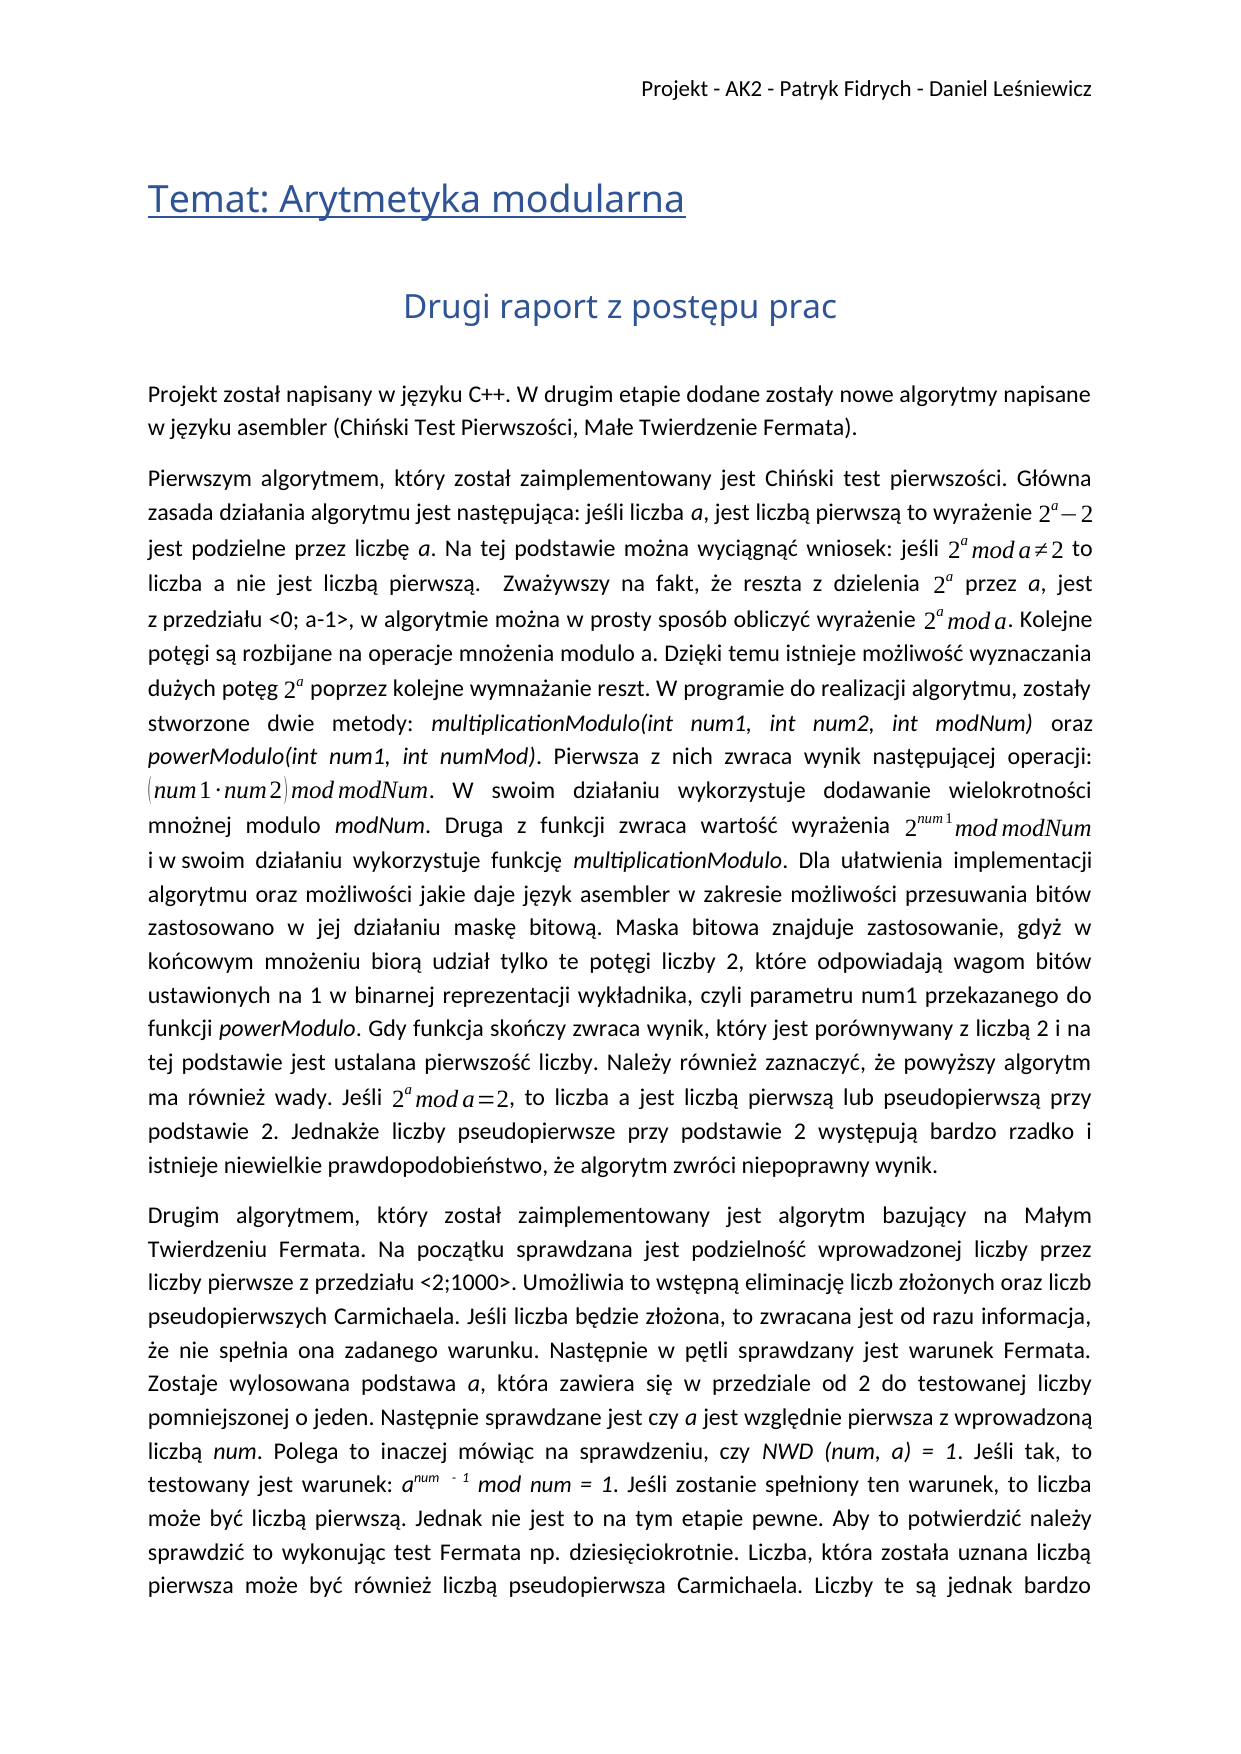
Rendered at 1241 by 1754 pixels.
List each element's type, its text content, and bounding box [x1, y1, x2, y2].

subtitle Temat: Arytmetyka modularna [148, 173, 1093, 224]
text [148, 1200, 1093, 1599]
text Projekt został napisany w języku C++. W drugim etapie dodane zostały nowe algorytmy napisane w języku asembler (Chiński Test Pierwszości, Małe Twierdzenie Fermata). [148, 379, 1093, 442]
subtitle Drugi raport z postępu prac [148, 283, 1093, 328]
text Pierwszym algorytmem, który został zaimplementowany jest Chiński test pierwszości. Główna zasada działania algorytmu jest następująca: jeśli liczba a, jest liczbą pierwszą to wyrażenie jest podzielne przez liczbę a. Na tej podstawie można wyciągnąć wniosek: jeśli to liczba a nie jest liczbą pierwszą. Zważywszy na fakt, że reszta z dzielenia przez a, jest z przedziału <0; a-1>, w algorytmie można w prosty sposób obliczyć wyrażenie . Kolejne potęgi są rozbijane na operacje mnożenia modulo a. Dzięki temu istnieje możliwość wyznaczania dużych potęg poprzez kolejne wymnażanie reszt. W programie do realizacji algorytmu, zostały stworzone dwie metody: multiplicationModulo(int num1, int num2, int modNum) oraz powerModulo(int num1, int numMod). Pierwsza z nich zwraca wynik następującej operacji: . W swoim działaniu wykorzystuje dodawanie wielokrotności mnożnej modulo modNum. Druga z funkcji zwraca wartość wyrażenia i w swoim działaniu wykorzystuje funkcję multiplicationModulo. Dla ułatwienia implementacji algorytmu oraz możliwości jakie daje język asembler w zakresie możliwości przesuwania bitów zastosowano w jej działaniu maskę bitową. Maska bitowa znajduje zastosowanie, gdyż w końcowym mnożeniu biorą udział tylko te potęgi liczby 2, które odpowiadają wagom bitów ustawionych na 1 w binarnej reprezentacji wykładnika, czyli parametru num1 przekazanego do funkcji powerModulo. Gdy funkcja skończy zwraca wynik, który jest porównywany z liczbą 2 i na tej podstawie jest ustalana pierwszość liczby. Należy również zaznaczyć, że powyższy algorytm ma również wady. Jeśli , to liczba a jest liczbą pierwszą lub pseudopierwszą przy podstawie 2. Jednakże liczby pseudopierwsze przy podstawie 2 występują bardzo rzadko i istnieje niewielkie prawdopodobieństwo, że algorytm zwróci niepoprawny wynik. [148, 463, 1093, 1179]
